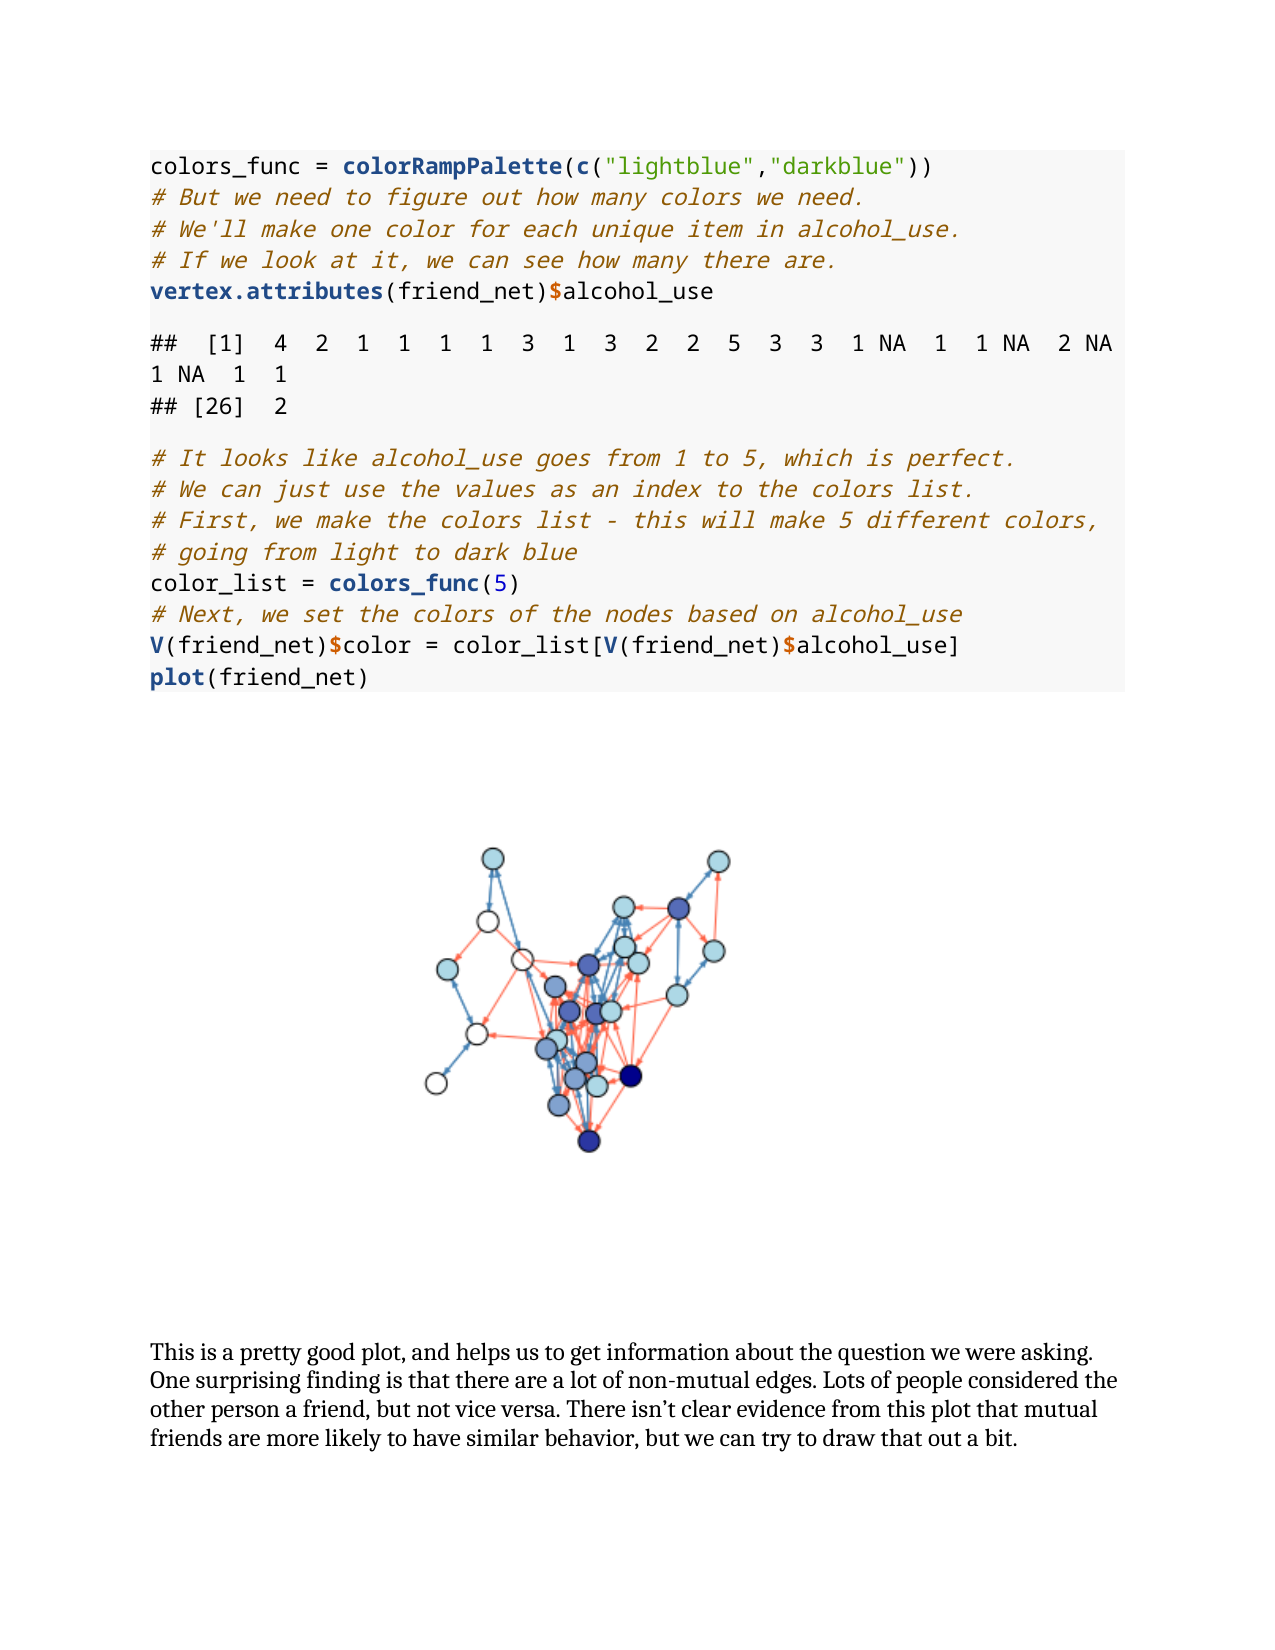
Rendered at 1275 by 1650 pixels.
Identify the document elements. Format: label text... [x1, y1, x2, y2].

text This is a pretty good plot, and helps us to get information about the question we were asking. One surprising finding is that there are a lot of non-mutual edges. Lots of people considered the other person a friend, but not vice versa. There isn’t clear evidence from this plot that mutual friends are more likely to have similar behavior, but we can try to draw that out a bit. [150, 1338, 1125, 1453]
text ## [1] 4 2 1 1 1 1 3 1 3 2 2 5 3 3 1 NA 1 1 NA 2 NA 1 NA 1 1 ## [26] 2 [150, 327, 1125, 421]
text # It looks like alcohol_use goes from 1 to 5, which is perfect. # We can just use the values as an index to the colors list. # First, we make the colors list - this will make 5 different colors, # going from light to dark blue color_list = colors_func(5) # Next, we set the colors of the nodes based on alcohol_use V(friend_net)$color = color_list[V(friend_net)$alcohol_use] plot(friend_net) [370, 442, 1125, 692]
picture [168, 712, 927, 1319]
